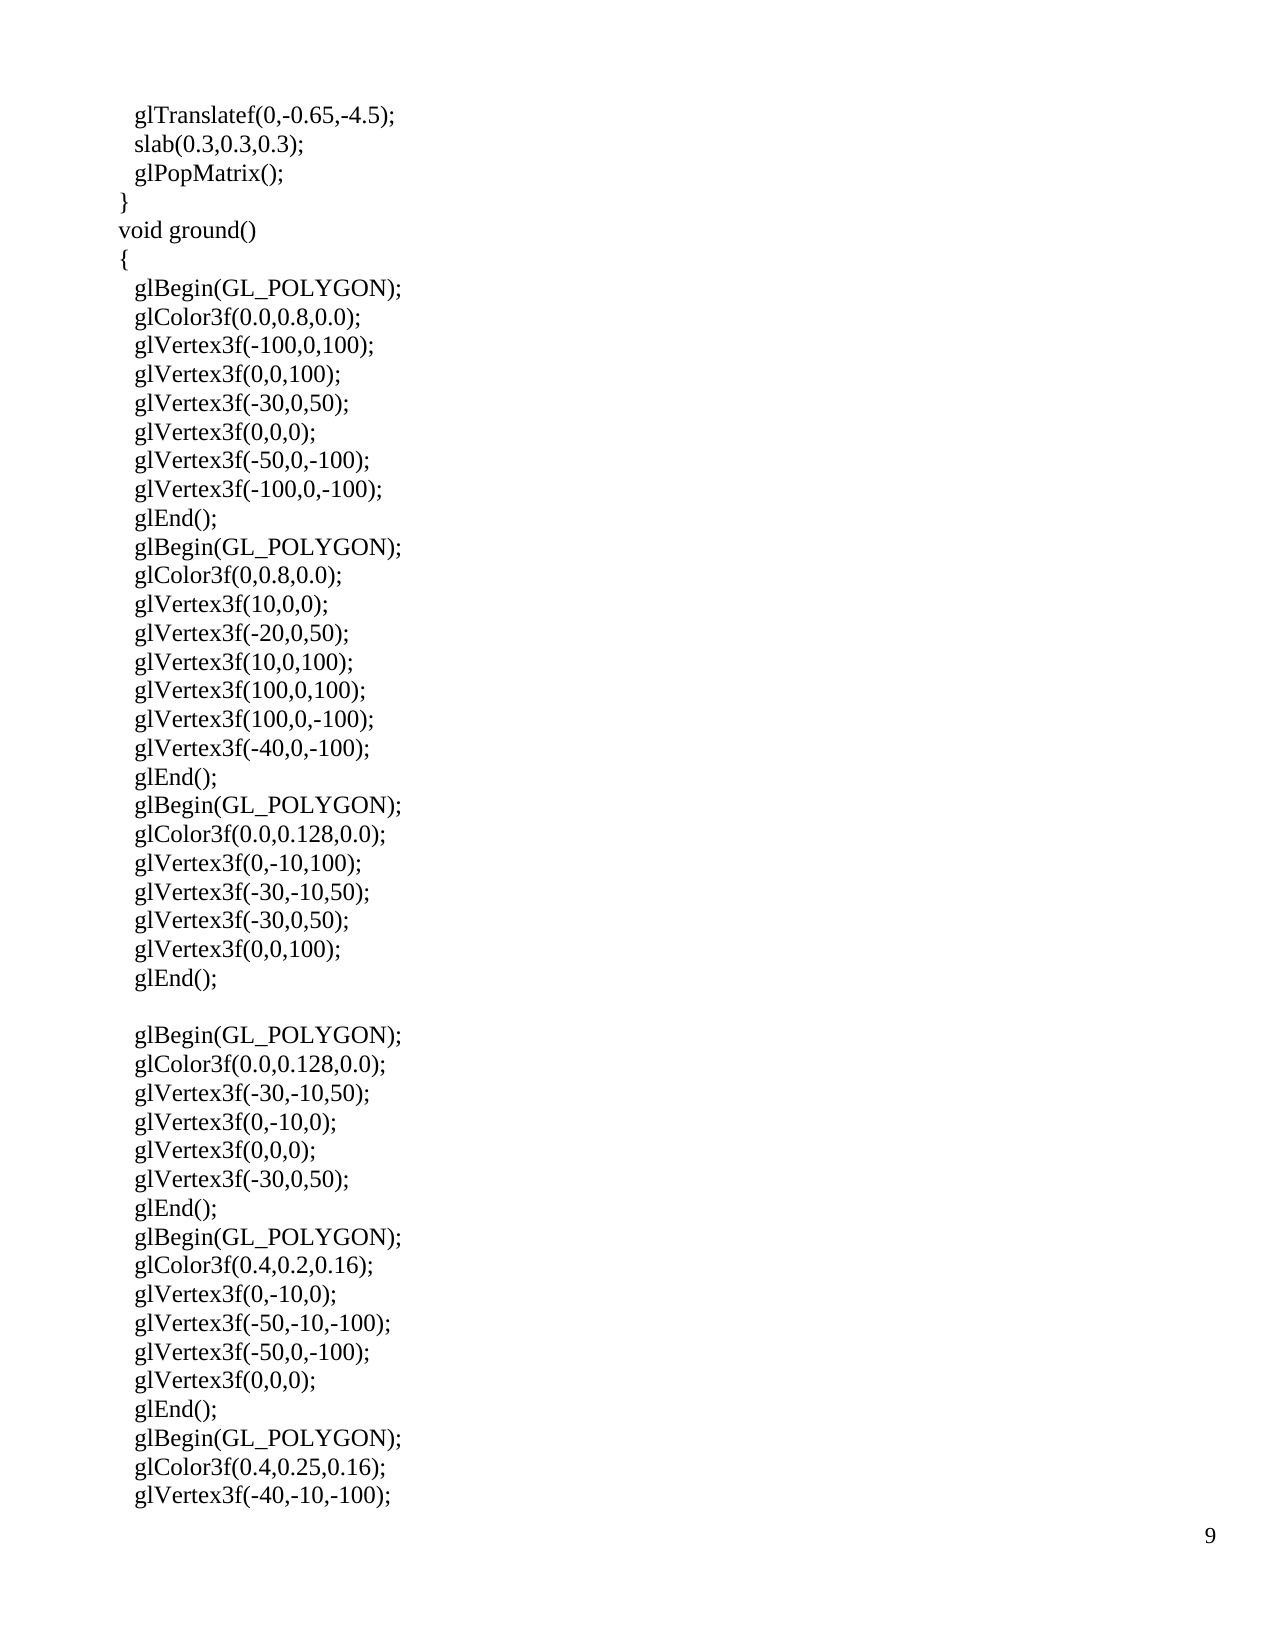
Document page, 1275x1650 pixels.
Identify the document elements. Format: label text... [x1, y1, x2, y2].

text glColor3f(0.0,0.128,0.0); [118, 819, 1157, 848]
text { [118, 244, 1157, 273]
text glVertex3f(0,0,0); [118, 1135, 1157, 1164]
text glVertex3f(-50,0,-100); [118, 1337, 1157, 1365]
text glVertex3f(-50,0,-100); [118, 445, 1157, 474]
text glVertex3f(-30,-10,50); [118, 1078, 1157, 1107]
text } [118, 187, 1157, 215]
text glVertex3f(-40,-10,-100); [118, 1480, 1157, 1509]
text glVertex3f(100,0,-100); [118, 704, 1157, 733]
text glBegin(GL_POLYGON); [118, 532, 1157, 560]
text glVertex3f(-50,-10,-100); [118, 1308, 1157, 1337]
text glColor3f(0.4,0.2,0.16); [118, 1250, 1157, 1279]
text glEnd(); [118, 1193, 1157, 1222]
text glVertex3f(10,0,100); [118, 647, 1157, 675]
text glVertex3f(-30,0,50); [118, 388, 1157, 417]
text glVertex3f(0,-10,100); [118, 848, 1157, 877]
text glBegin(GL_POLYGON); [118, 1020, 1157, 1049]
text glVertex3f(10,0,0); [118, 589, 1157, 618]
text glVertex3f(0,-10,0); [118, 1279, 1157, 1308]
text void ground() [118, 215, 1157, 244]
text glEnd(); [118, 762, 1157, 790]
text glBegin(GL_POLYGON); [118, 273, 1157, 302]
text glBegin(GL_POLYGON); [118, 1222, 1157, 1250]
text glVertex3f(-30,0,50); [118, 905, 1157, 934]
text glVertex3f(-100,0,-100); [118, 474, 1157, 503]
text glVertex3f(0,0,0); [118, 1365, 1157, 1394]
text glEnd(); [118, 963, 1157, 992]
text glVertex3f(0,0,100); [118, 934, 1157, 963]
text glVertex3f(100,0,100); [118, 675, 1157, 704]
text glBegin(GL_POLYGON); [118, 1423, 1157, 1452]
text glTranslatef(0,-0.65,-4.5); [118, 100, 1157, 129]
text slab(0.3,0.3,0.3); [118, 129, 1157, 158]
text glPopMatrix(); [118, 158, 1157, 187]
text glColor3f(0,0.8,0.0); [118, 560, 1157, 589]
text glBegin(GL_POLYGON); [118, 790, 1157, 819]
text glVertex3f(0,-10,0); [118, 1107, 1157, 1135]
text glVertex3f(-40,0,-100); [118, 733, 1157, 762]
text glEnd(); [118, 503, 1157, 532]
text glVertex3f(-30,0,50); [118, 1164, 1157, 1193]
text glColor3f(0.0,0.8,0.0); [118, 302, 1157, 330]
text glEnd(); [118, 1394, 1157, 1423]
text glVertex3f(-30,-10,50); [118, 877, 1157, 905]
text glColor3f(0.0,0.128,0.0); [118, 1049, 1157, 1078]
text glVertex3f(-100,0,100); [118, 330, 1157, 359]
text glVertex3f(0,0,100); [118, 359, 1157, 388]
text glVertex3f(-20,0,50); [118, 618, 1157, 647]
text glVertex3f(0,0,0); [118, 417, 1157, 445]
text glColor3f(0.4,0.25,0.16); [118, 1452, 1157, 1480]
